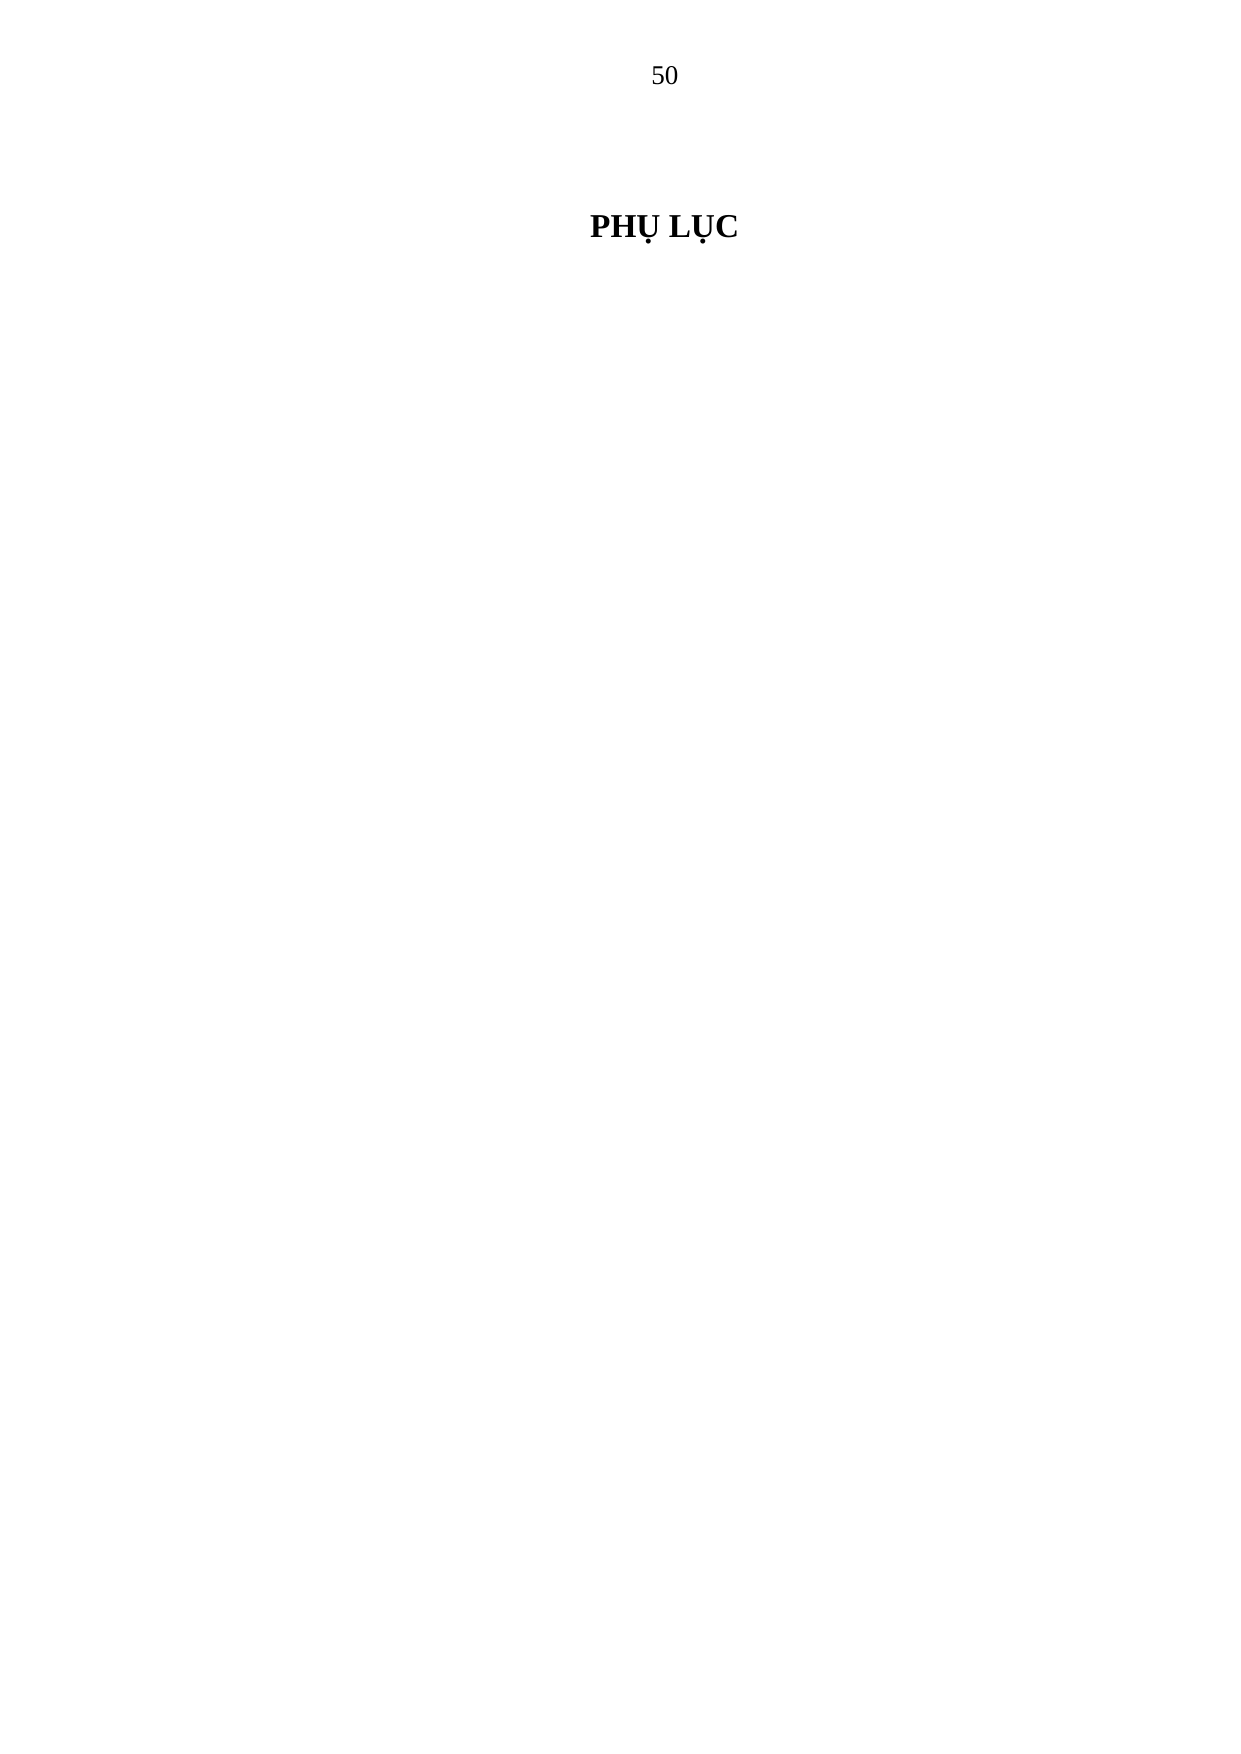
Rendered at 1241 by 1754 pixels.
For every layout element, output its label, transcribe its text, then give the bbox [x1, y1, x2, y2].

subtitle PHỤ LỤC [207, 207, 1122, 245]
